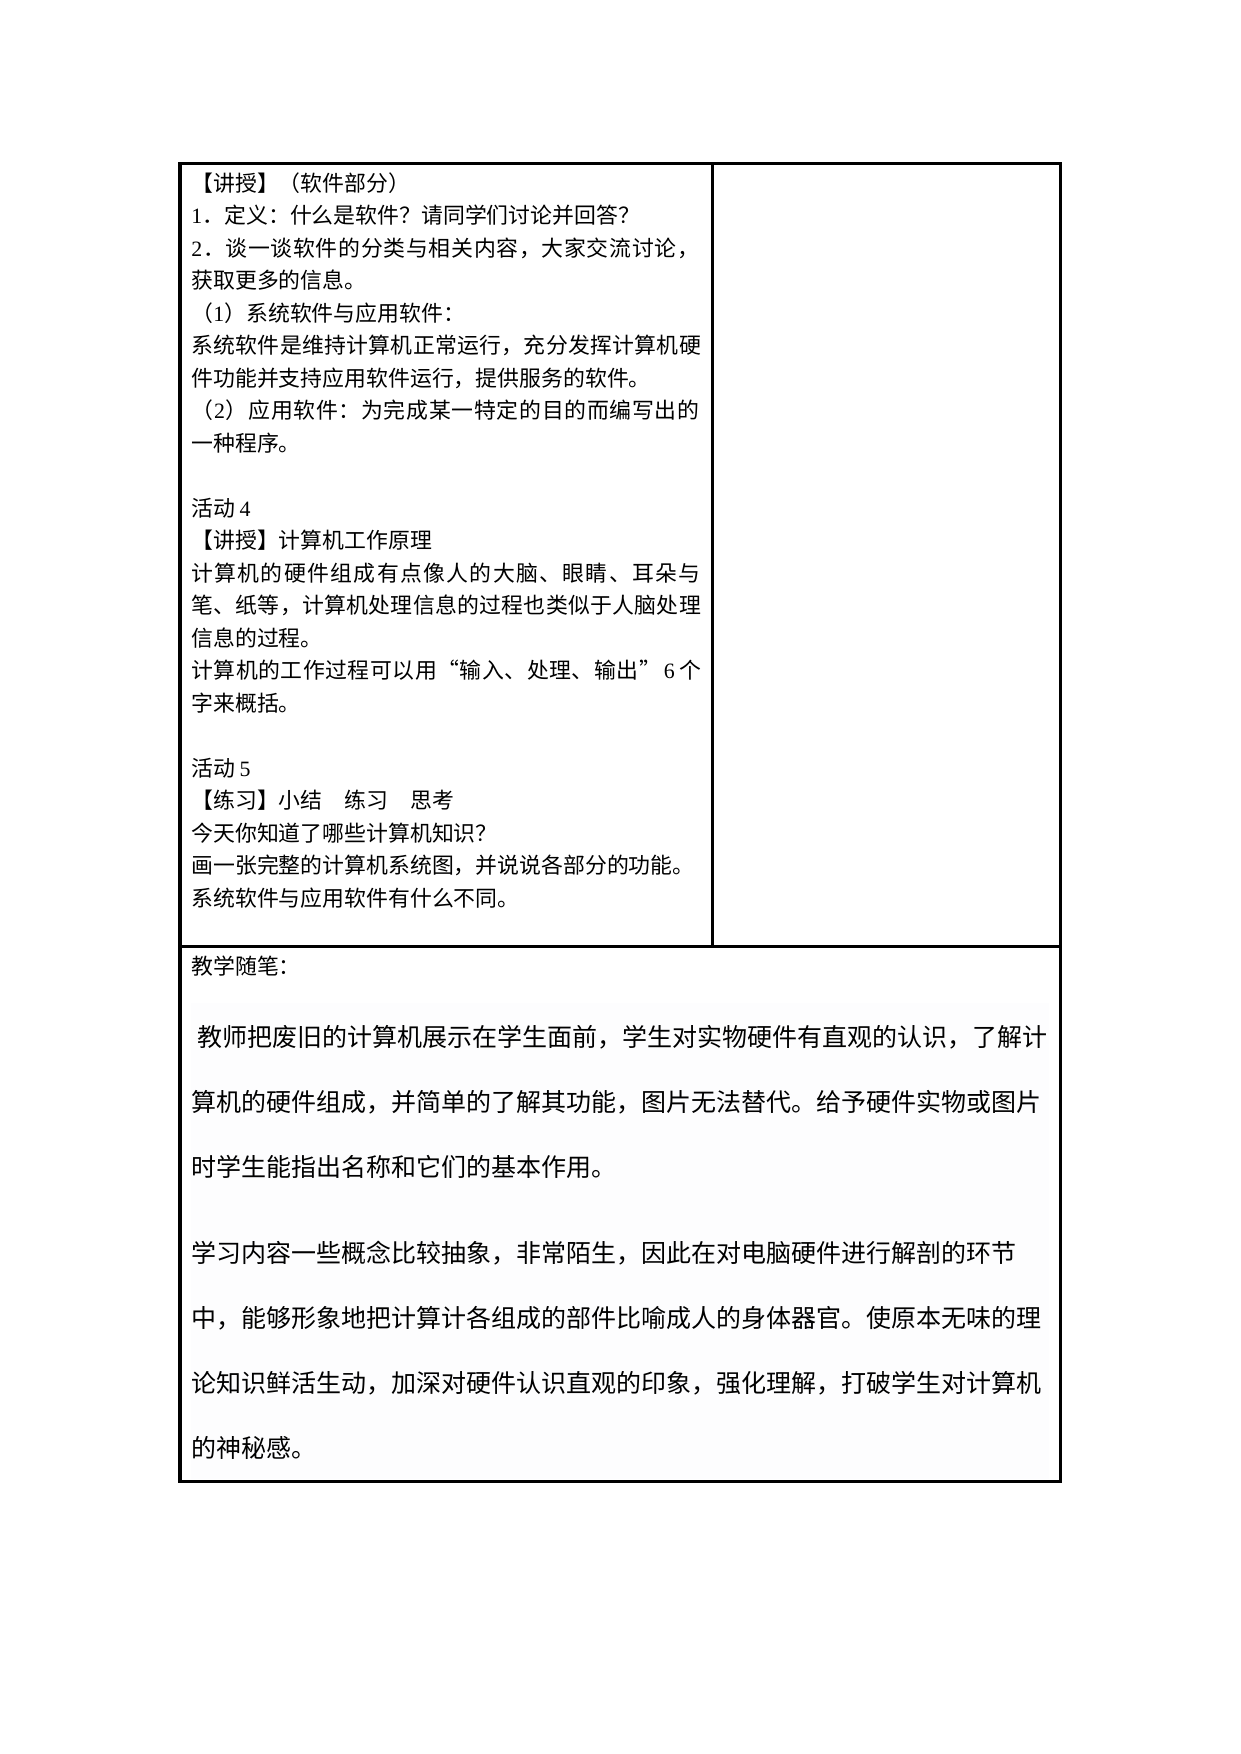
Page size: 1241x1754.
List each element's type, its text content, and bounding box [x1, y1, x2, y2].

table_cell [714, 165, 1059, 945]
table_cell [182, 165, 711, 945]
table_cell 教学随笔： 教师把废旧的计算机展示在学生面前，学生对实物硬件有直观的认识，了解计算机的硬件组成，并简单的了解其功能，图片无法替代。给予硬件实物或图片时学生能指出名称和它们的基本作用。 学习内容一些概念比较抽象，非常陌生，因此在对电脑硬件进行解剖的环节中，能够形象地把计算计各组成的部件比喻成人的身体器官。使原本无味的理论知识鲜活生动，加深对硬件认识直观的印象，强化理解，打破学生对计算机的神秘感。 [182, 948, 1059, 1479]
